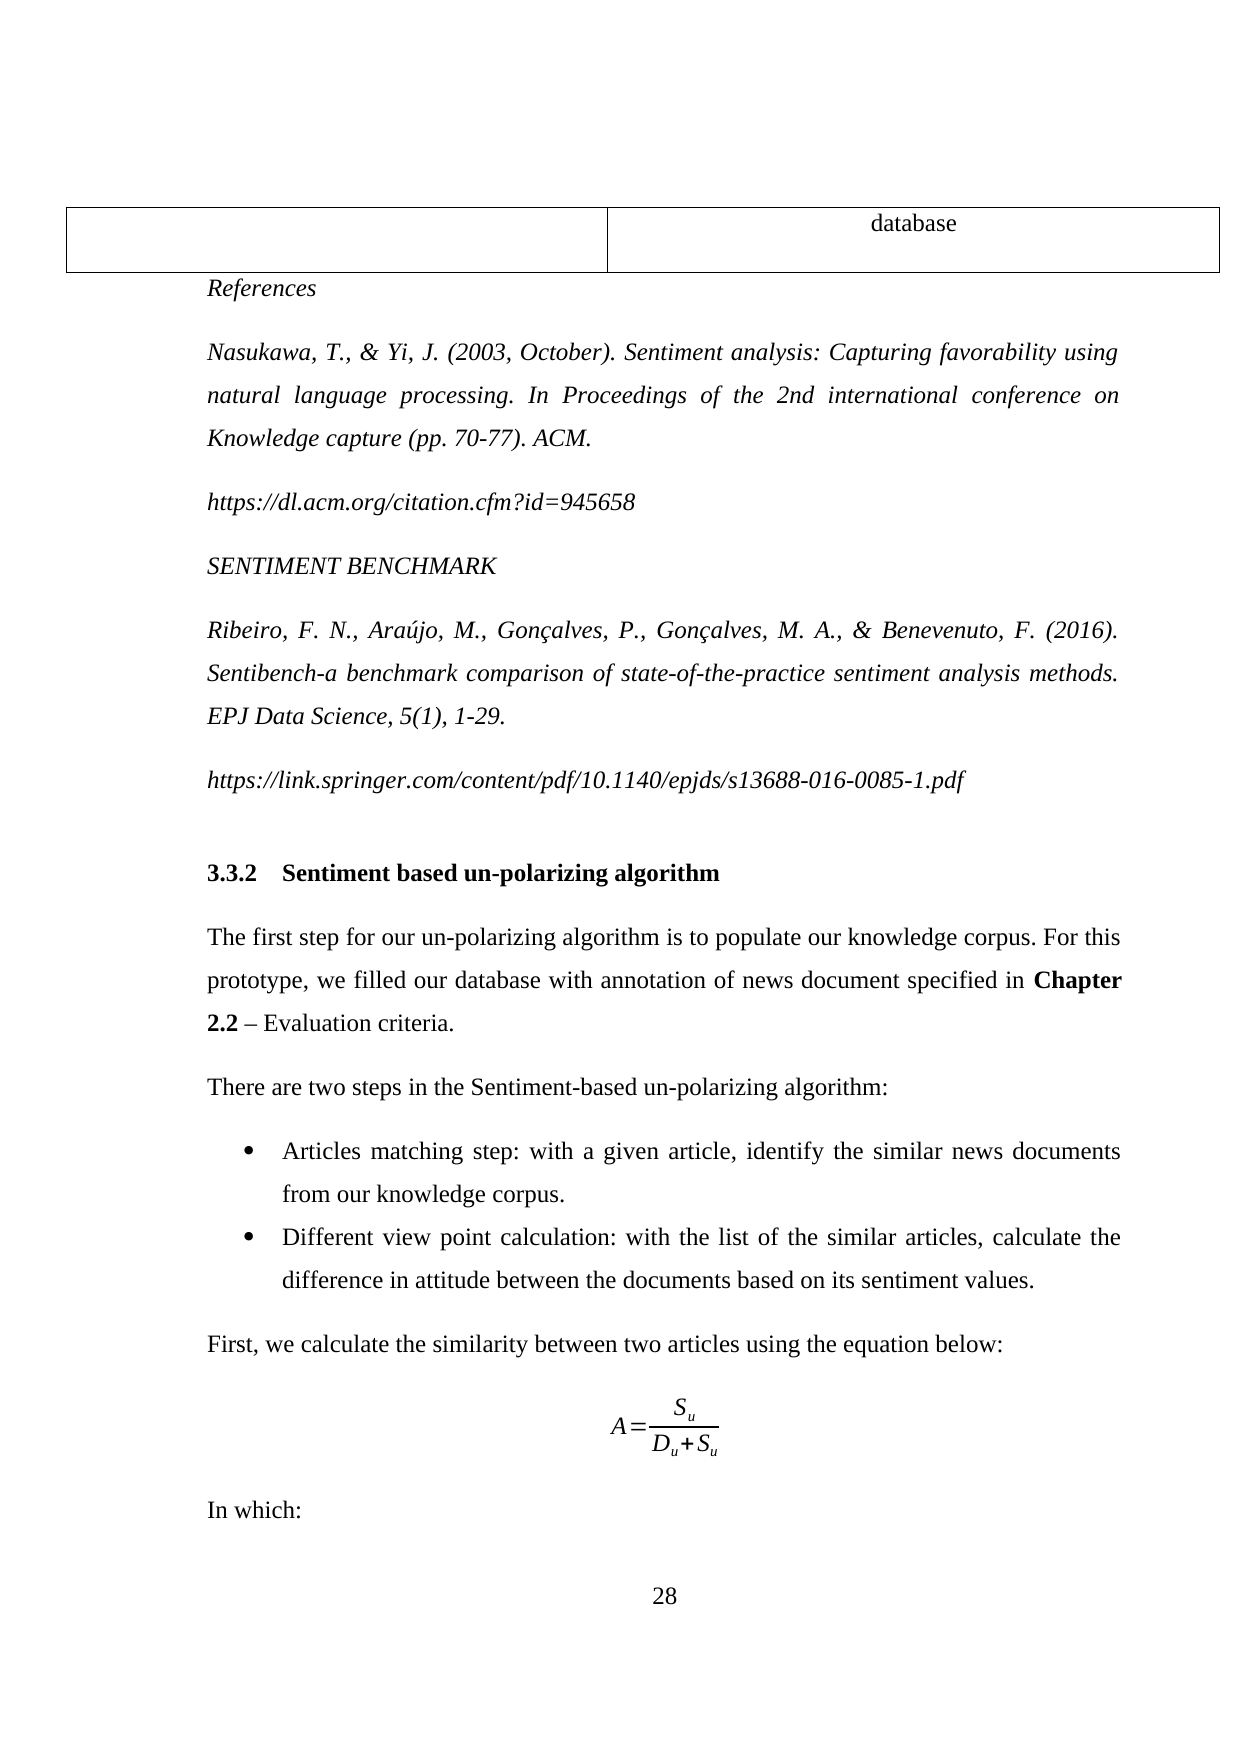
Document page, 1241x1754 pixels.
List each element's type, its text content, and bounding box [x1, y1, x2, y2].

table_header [67, 208, 607, 272]
list Articles matching step: with a given article, identify the similar news documents from our knowledge corpus. [244, 1136, 1122, 1208]
text Nasukawa, T., & Yi, J. (2003, October). Sentiment analysis: Capturing favorability using natural language processing. In Proceedings of the 2nd international conference on Knowledge capture (pp. 70-77). ACM. [207, 337, 1122, 452]
text https://dl.acm.org/citation.cfm?id=945658 [207, 487, 1122, 516]
text The first step for our un-polarizing algorithm is to populate our knowledge corpus. For this prototype, we filled our database with annotation of news document specified in Chapter 2.2 – Evaluation criteria. [207, 922, 1122, 1037]
list Different view point calculation: with the list of the similar articles, calculate the difference in attitude between the documents based on its sentiment values. [244, 1222, 1122, 1294]
subtitle Sentiment based un-polarizing algorithm [207, 858, 1122, 887]
text Ribeiro, F. N., Araújo, M., Gonçalves, P., Gonçalves, M. A., & Benevenuto, F. (2016). Sentibench-a benchmark comparison of state-of-the-practice sentiment analysis methods. EPJ Data Science, 5(1), 1-29. [207, 615, 1122, 730]
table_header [608, 208, 1219, 272]
text There are two steps in the Sentiment-based un-polarizing algorithm: [207, 1072, 1122, 1101]
text SENTIMENT BENCHMARK [207, 551, 1122, 579]
text In which: [207, 1495, 1122, 1524]
text https://link.springer.com/content/pdf/10.1140/epjds/s13688-016-0085-1.pdf [207, 765, 1122, 794]
text References [207, 273, 1122, 301]
text First, we calculate the similarity between two articles using the equation below: [207, 1329, 1122, 1358]
